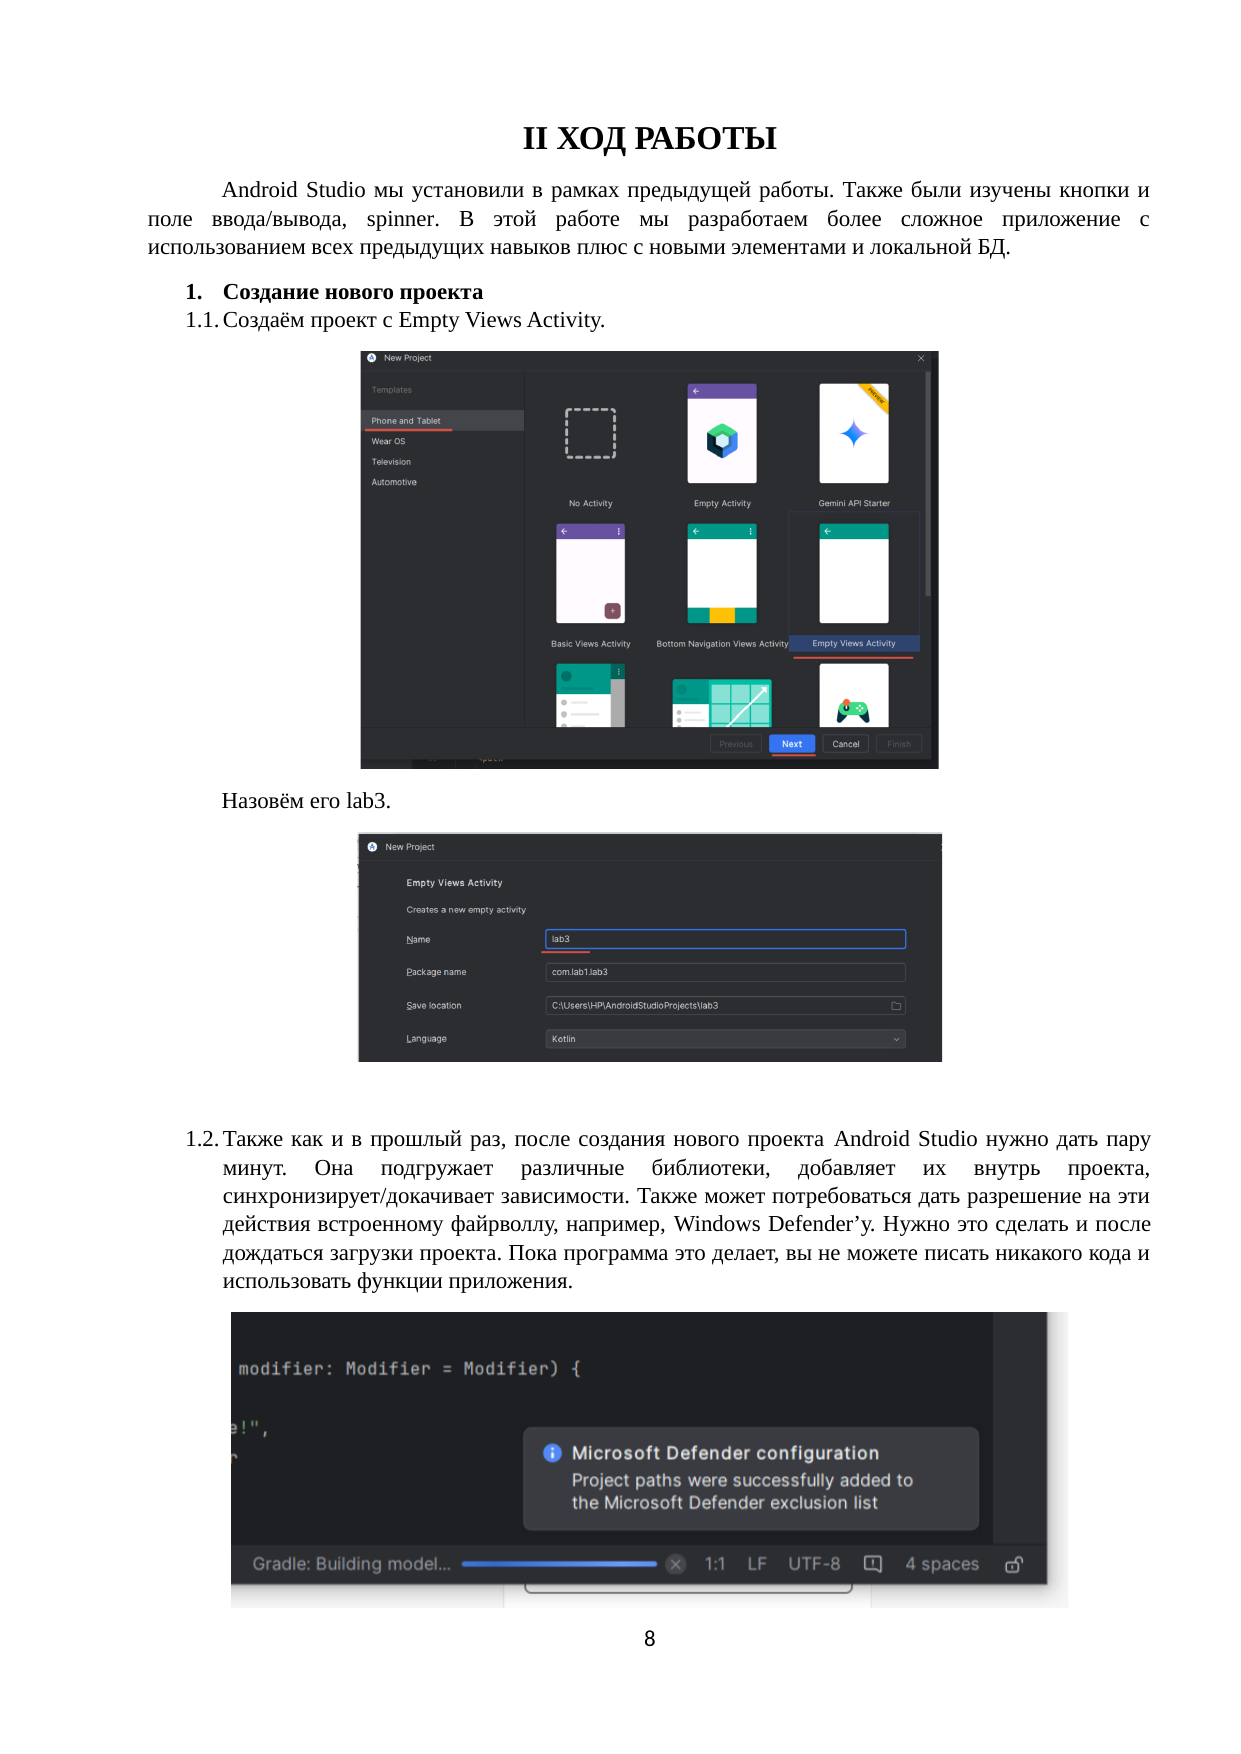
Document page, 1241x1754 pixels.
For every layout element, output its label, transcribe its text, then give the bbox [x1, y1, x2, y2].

picture [231, 1312, 1069, 1608]
text II ХОД РАБОТЫ [148, 118, 1152, 156]
list Создаём проект с Empty Views Activity. [185, 307, 1152, 333]
list Создание нового проекта [185, 278, 1152, 304]
text Android Studio мы установили в рамках предыдущей работы. Также были изучены кнопки и поле ввода/вывода, spinner. В этой работе мы разработаем более сложное приложение с использованием всех предыдущих навыков плюс с новыми элементами и локальной БД. [148, 176, 1152, 259]
picture [360, 351, 939, 769]
text Назовём его lab3. [148, 787, 1152, 814]
list Также как и в прошлый раз, после создания нового проекта Android Studio нужно дать пару минут. Она подгружает различные библиотеки, добавляет их внутрь проекта, синхронизирует/докачивает зависимости. Также может потребоваться дать разрешение на эти действия встроенному файрволлу, например, Windows Defender’у. Нужно это сделать и после дождаться загрузки проекта. Пока программа это делает, вы не можете писать никакого кода и использовать функции приложения. [185, 1125, 1152, 1294]
picture [357, 832, 943, 1062]
